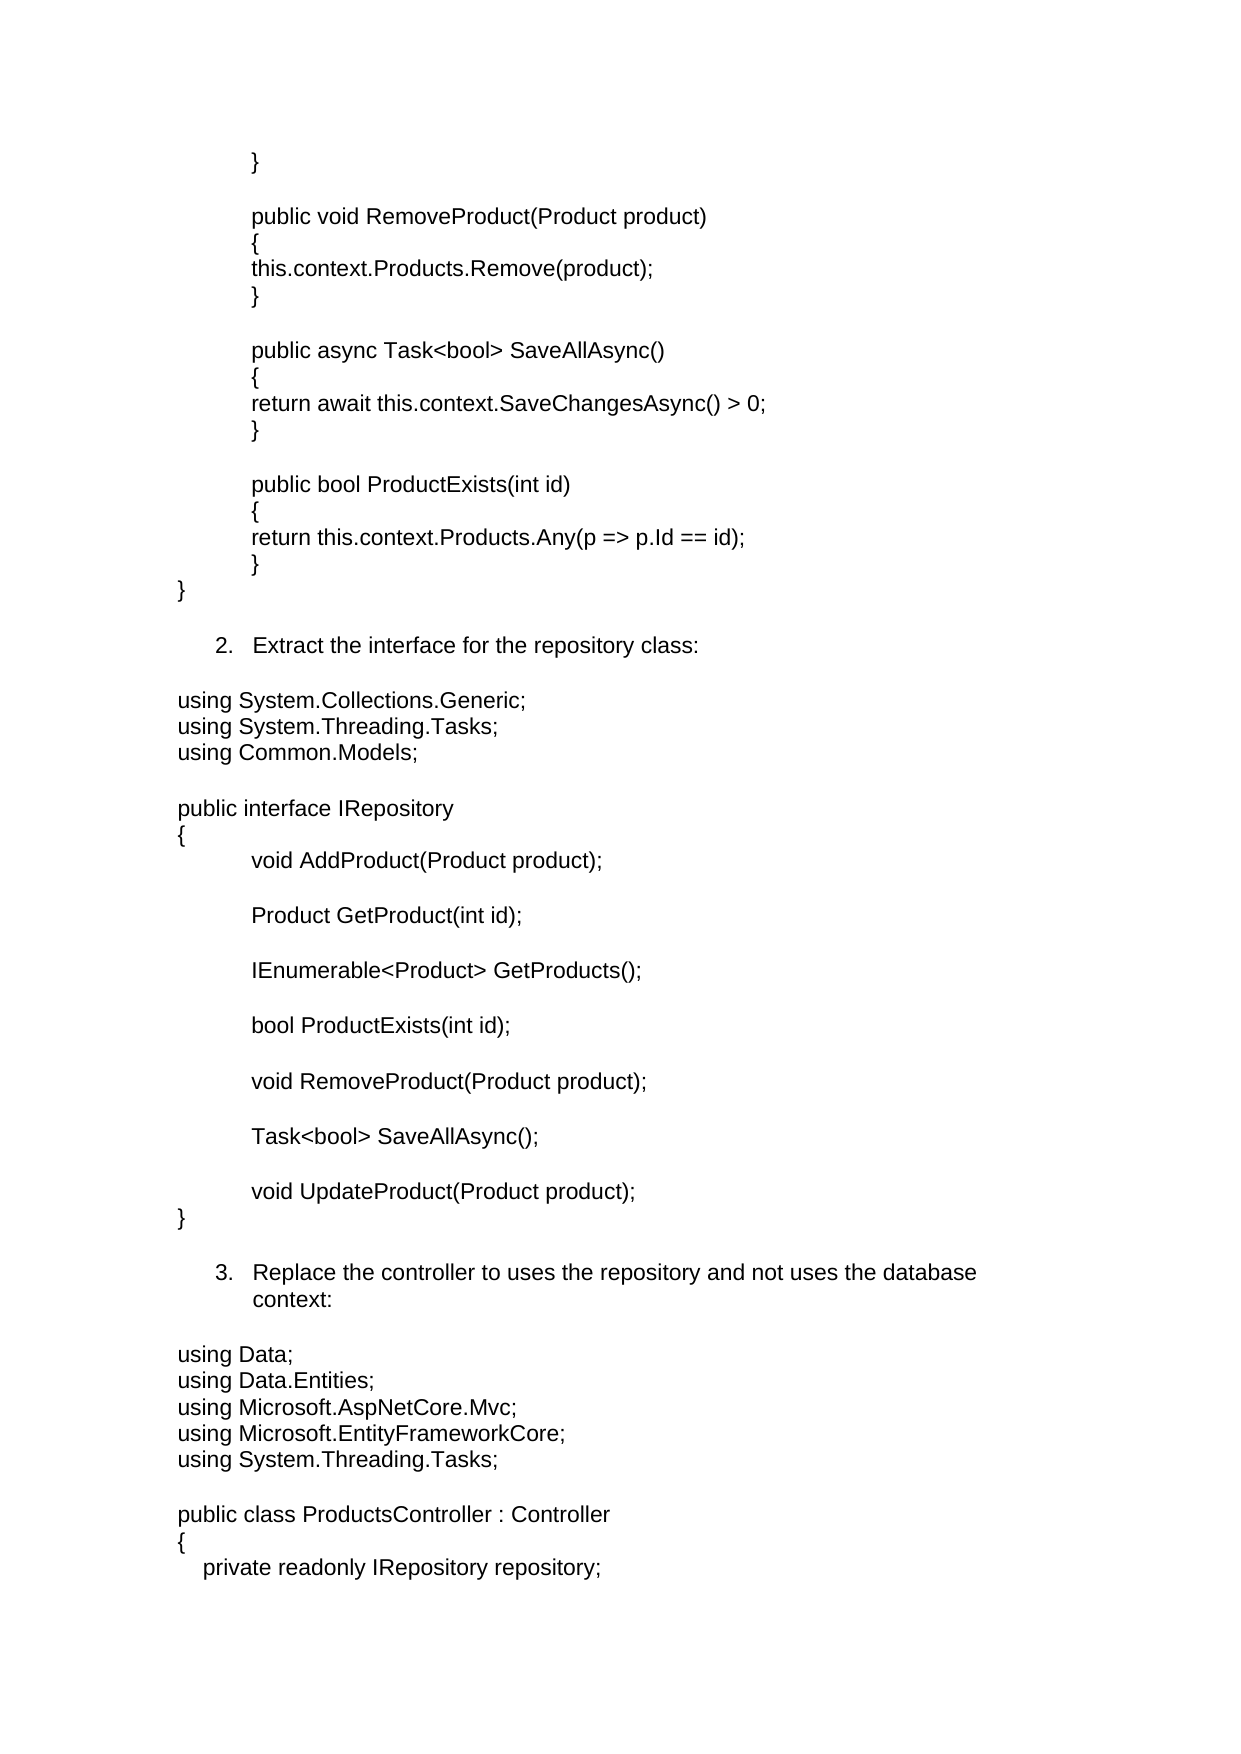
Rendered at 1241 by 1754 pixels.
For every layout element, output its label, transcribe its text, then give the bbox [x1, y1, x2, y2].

text public bool ProductExists(int id) [177, 471, 1063, 497]
text void UpdateProduct(Product product); [177, 1178, 1063, 1204]
text Product GetProduct(int id); [177, 902, 1063, 929]
text public async Task<bool> SaveAllAsync() [177, 337, 1063, 363]
text public interface IRepository [177, 794, 1063, 821]
text void AddProduct(Product product); [177, 847, 1063, 873]
text { [177, 497, 1063, 524]
text { [177, 1528, 1063, 1554]
text return this.context.Products.Any(p => p.Id == id); [177, 524, 1063, 550]
text using System.Threading.Tasks; [177, 713, 1063, 739]
text private readonly IRepository repository; [177, 1554, 1063, 1580]
text using System.Collections.Generic; [177, 687, 1063, 713]
list Extract the interface for the repository class: [215, 632, 1063, 658]
text IEnumerable<Product> GetProducts(); [177, 957, 1063, 984]
text public void RemoveProduct(Product product) [177, 203, 1063, 229]
text public class ProductsController : Controller [177, 1501, 1063, 1528]
text } [177, 416, 1063, 442]
text { [177, 363, 1063, 389]
text } [177, 550, 1063, 576]
text } [177, 282, 1063, 308]
text this.context.Products.Remove(product); [177, 255, 1063, 282]
text using Common.Models; [177, 739, 1063, 766]
text using Microsoft.AspNetCore.Mvc; [177, 1393, 1063, 1420]
text } [177, 148, 1063, 174]
text using Data.Entities; [177, 1367, 1063, 1393]
text Task<bool> SaveAllAsync(); [177, 1123, 1063, 1149]
text { [177, 229, 1063, 255]
text using Microsoft.EntityFrameworkCore; [177, 1420, 1063, 1446]
text } [177, 576, 1063, 603]
text using System.Threading.Tasks; [177, 1446, 1063, 1472]
text return await this.context.SaveChangesAsync() > 0; [177, 389, 1063, 416]
text { [177, 821, 1063, 847]
text } [177, 1204, 1063, 1231]
text using Data; [177, 1341, 1063, 1367]
list Replace the controller to uses the repository and not uses the database context: [215, 1259, 1063, 1312]
text bool ProductExists(int id); [177, 1012, 1063, 1039]
text void RemoveProduct(Product product); [177, 1068, 1063, 1094]
